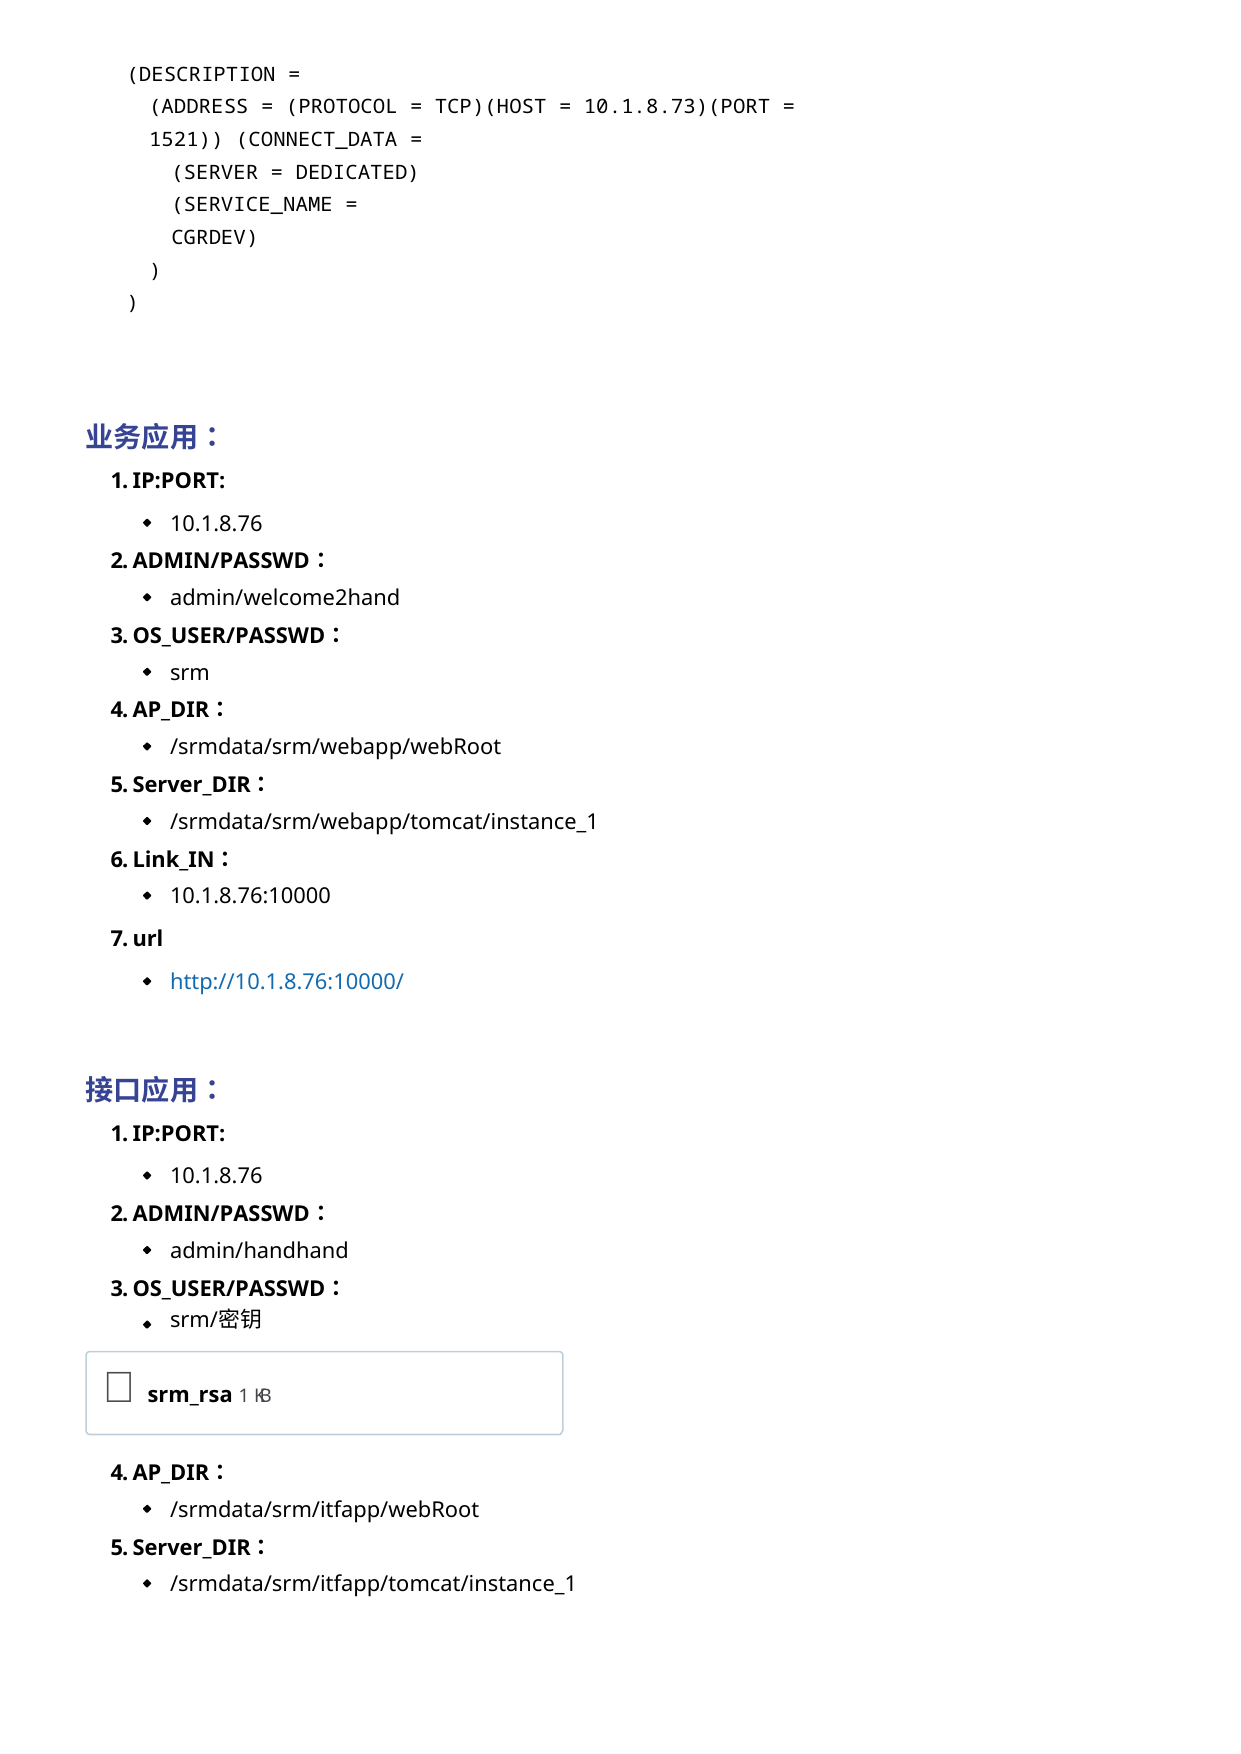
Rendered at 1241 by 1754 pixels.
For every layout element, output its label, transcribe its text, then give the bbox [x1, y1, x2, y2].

text srm [170, 657, 1065, 687]
subtitle IP:PORT: [110, 465, 1065, 494]
subtitle ADMIN/PASSWD： [110, 545, 1065, 575]
text 10.1.8.76 [170, 1160, 1065, 1190]
subtitle 业务应用： [85, 418, 1065, 456]
subtitle AP_DIR： [110, 1457, 1065, 1487]
text (SERVER = DEDICATED) (SERVICE_NAME = CGRDEV) [171, 158, 441, 250]
text srm/密钥 [170, 1304, 1065, 1334]
text /srmdata/srm/itfapp/webRoot [170, 1494, 1065, 1523]
text /srmdata/srm/itfapp/tomcat/instance_1 [170, 1568, 1065, 1598]
subtitle OS_USER/PASSWD： [110, 1273, 1065, 1302]
text admin/handhand [170, 1235, 1065, 1265]
subtitle Server_DIR： [110, 1531, 1065, 1561]
text (ADDRESS = (PROTOCOL = TCP)(HOST = 10.1.8.73)(PORT = 1521)) (CONNECT_DATA = [149, 92, 809, 152]
text 10.1.8.76:10000 [170, 881, 1065, 910]
subtitle Link_IN： [110, 843, 1065, 873]
text ) [149, 256, 1065, 283]
subtitle IP:PORT: [110, 1117, 1065, 1147]
text /srmdata/srm/webapp/tomcat/instance_1 [170, 806, 1065, 836]
text (DESCRIPTION = [126, 61, 1065, 88]
subtitle ADMIN/PASSWD： [110, 1198, 1065, 1228]
text http://10.1.8.76:10000/ [170, 966, 1065, 996]
text 10.1.8.76 [170, 508, 1065, 537]
text admin/welcome2hand [170, 582, 1065, 612]
subtitle AP_DIR： [110, 694, 1065, 724]
subtitle 接口应用： [85, 1071, 1065, 1109]
text /srmdata/srm/webapp/webRoot [170, 731, 1065, 761]
subtitle url [110, 923, 1065, 953]
text ) [126, 288, 1065, 315]
subtitle Server_DIR： [110, 769, 1065, 799]
subtitle OS_USER/PASSWD： [110, 620, 1065, 649]
